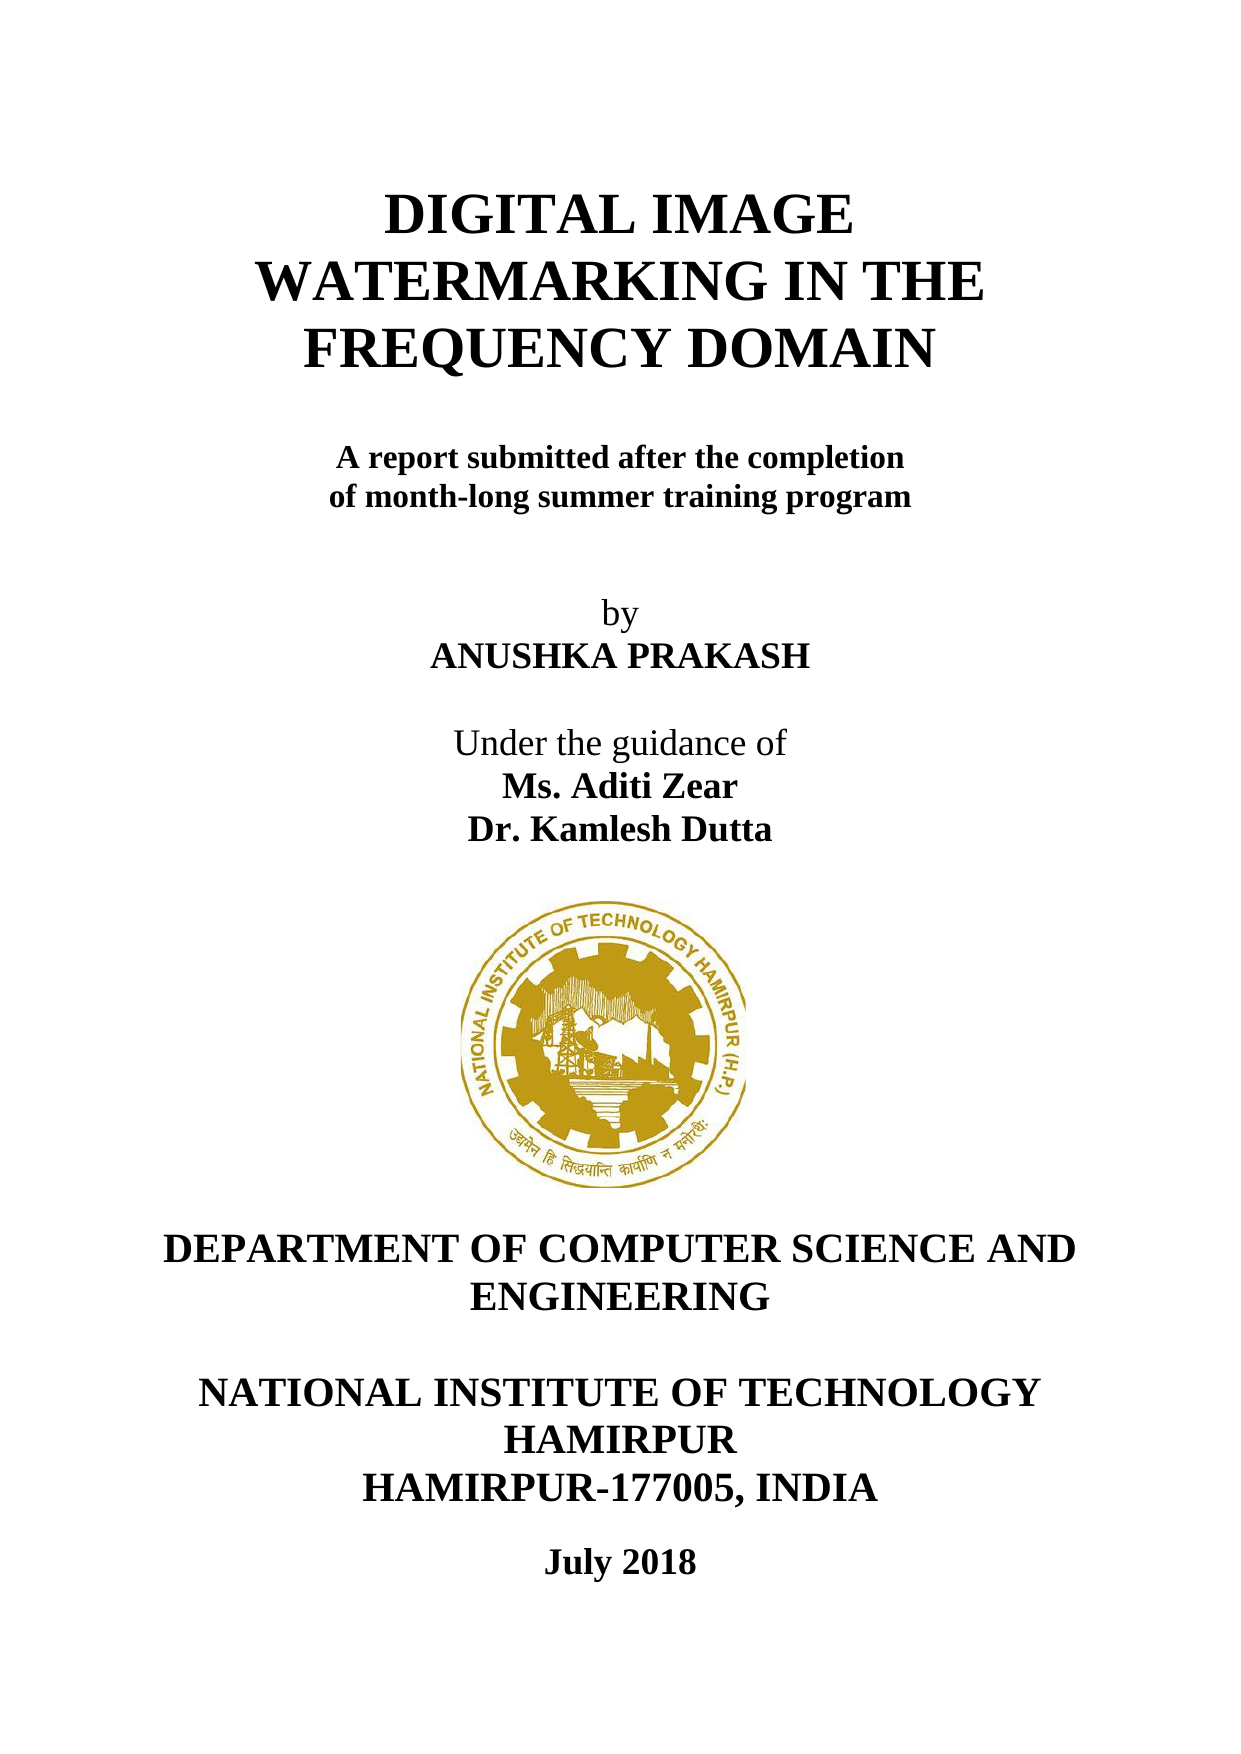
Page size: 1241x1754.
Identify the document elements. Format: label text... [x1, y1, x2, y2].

picture [458, 901, 745, 1185]
text Dr. Kamlesh Dutta [150, 806, 1090, 849]
text Under the guidance of [150, 720, 1090, 763]
text DEPARTMENT OF COMPUTER SCIENCE AND ENGINEERING [150, 1223, 1090, 1319]
text NATIONAL INSTITUTE OF TECHNOLOGY HAMIRPUR [150, 1367, 1090, 1463]
text by [150, 591, 1090, 634]
text ANUSHKA PRAKASH [150, 634, 1090, 677]
text July 2018 [150, 1539, 1090, 1583]
text of month-long summer training program [150, 476, 1090, 514]
text Ms. Aditi Zear [150, 763, 1090, 806]
text A report submitted after the completion [150, 437, 1090, 476]
text HAMIRPUR-177005, INDIA [150, 1463, 1090, 1511]
text DIGITAL IMAGE WATERMARKING IN THE FREQUENCY DOMAIN [150, 179, 1090, 380]
